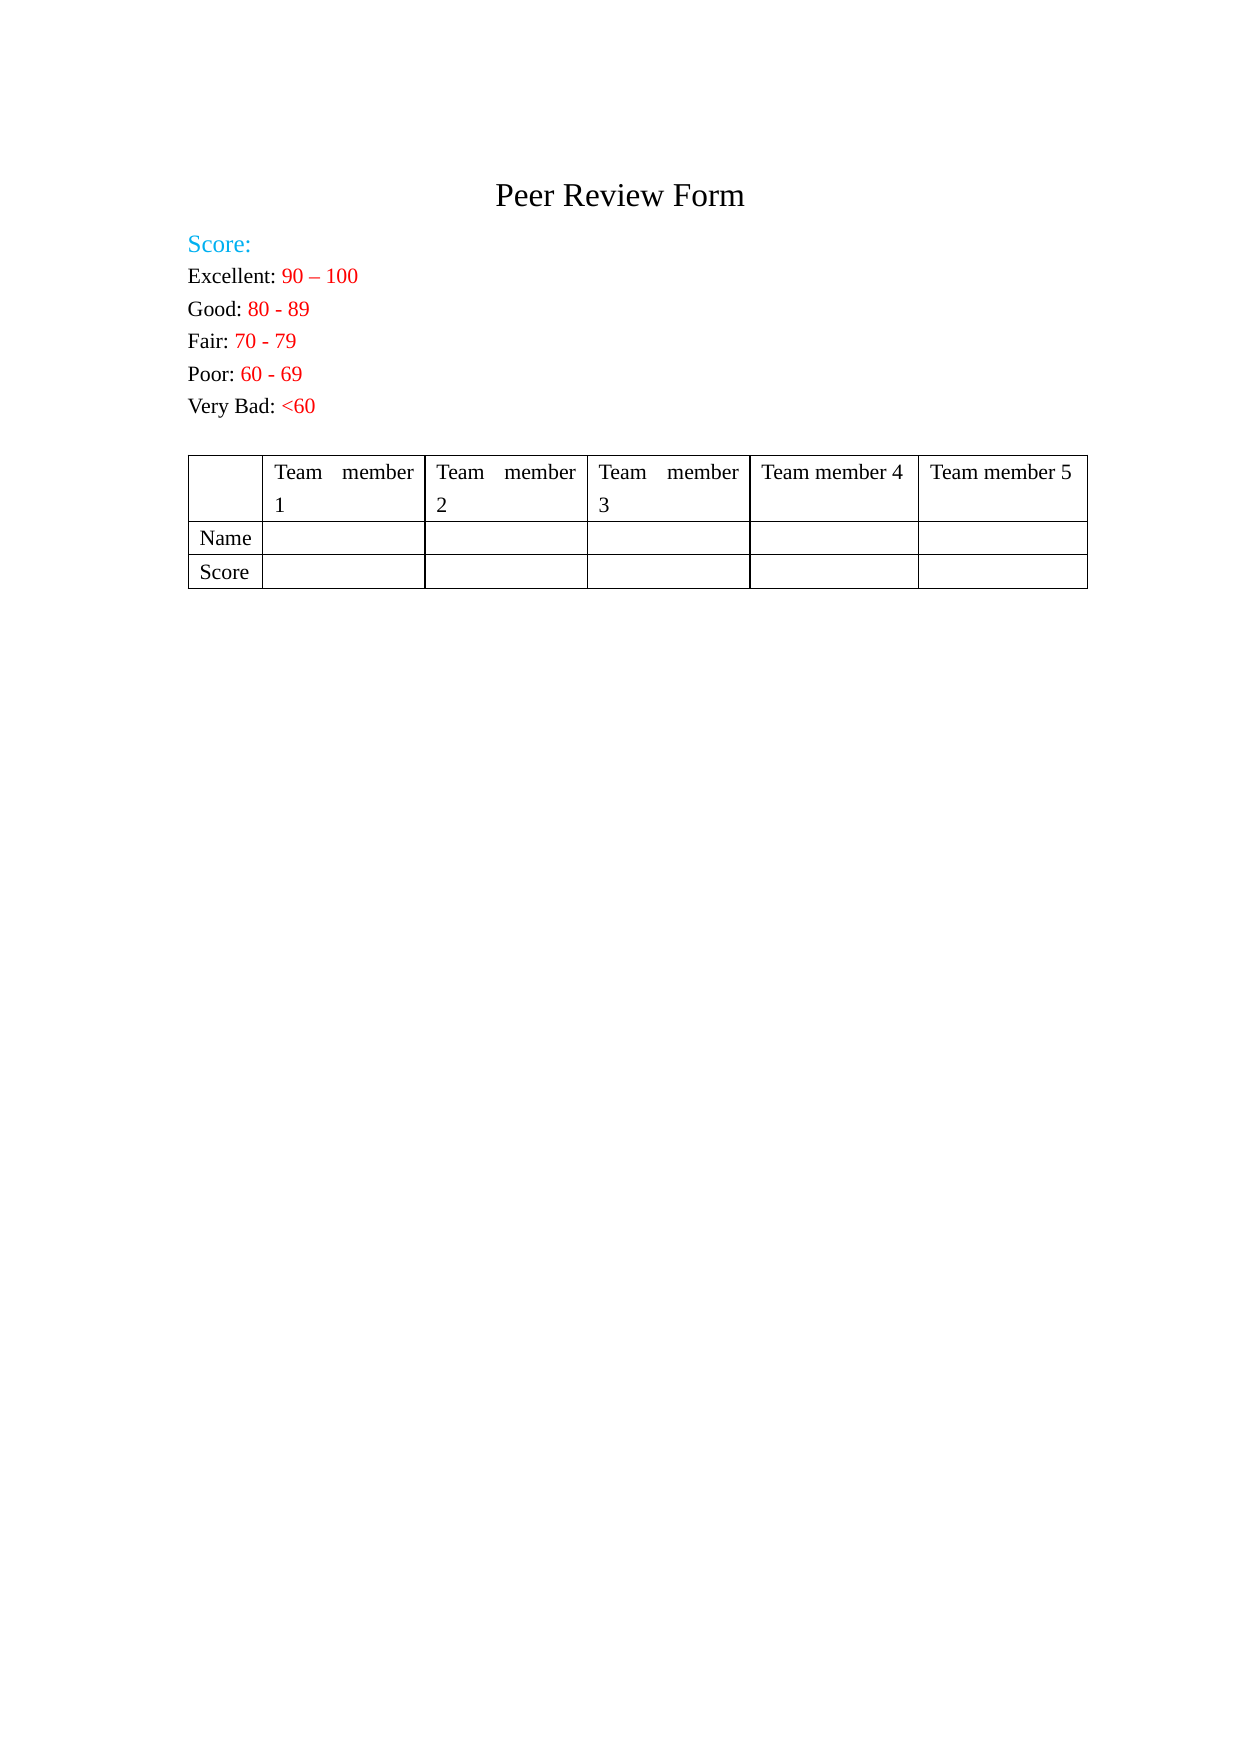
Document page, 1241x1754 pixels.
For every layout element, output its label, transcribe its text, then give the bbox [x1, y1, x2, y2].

text Peer Review Form [187, 162, 1053, 227]
text Excellent: 90 – 100 [187, 259, 1053, 292]
table_header Team member 2 [426, 456, 587, 521]
table_cell Score [189, 555, 262, 588]
text Good: 80 - 89 [187, 292, 1053, 324]
table_cell [263, 522, 424, 554]
table_header Team member 4 [751, 456, 918, 521]
text Score: [187, 227, 1053, 259]
table_cell Name [189, 522, 262, 554]
table_cell [919, 555, 1087, 588]
table_header [189, 456, 262, 521]
table_header Team member 1 [263, 456, 424, 521]
table_cell [426, 522, 587, 554]
text Poor: 60 - 69 [187, 357, 1053, 389]
table_header Team member 3 [588, 456, 749, 521]
table_cell [426, 555, 587, 588]
text Fair: 70 - 79 [187, 324, 1053, 357]
table_cell [751, 522, 918, 554]
table_cell [588, 522, 749, 554]
table_cell [919, 522, 1087, 554]
text Very Bad: <60 [187, 389, 1053, 422]
table_header Team member 5 [919, 456, 1087, 521]
table_cell [751, 555, 918, 588]
table_cell [263, 555, 424, 588]
table_cell [588, 555, 749, 588]
